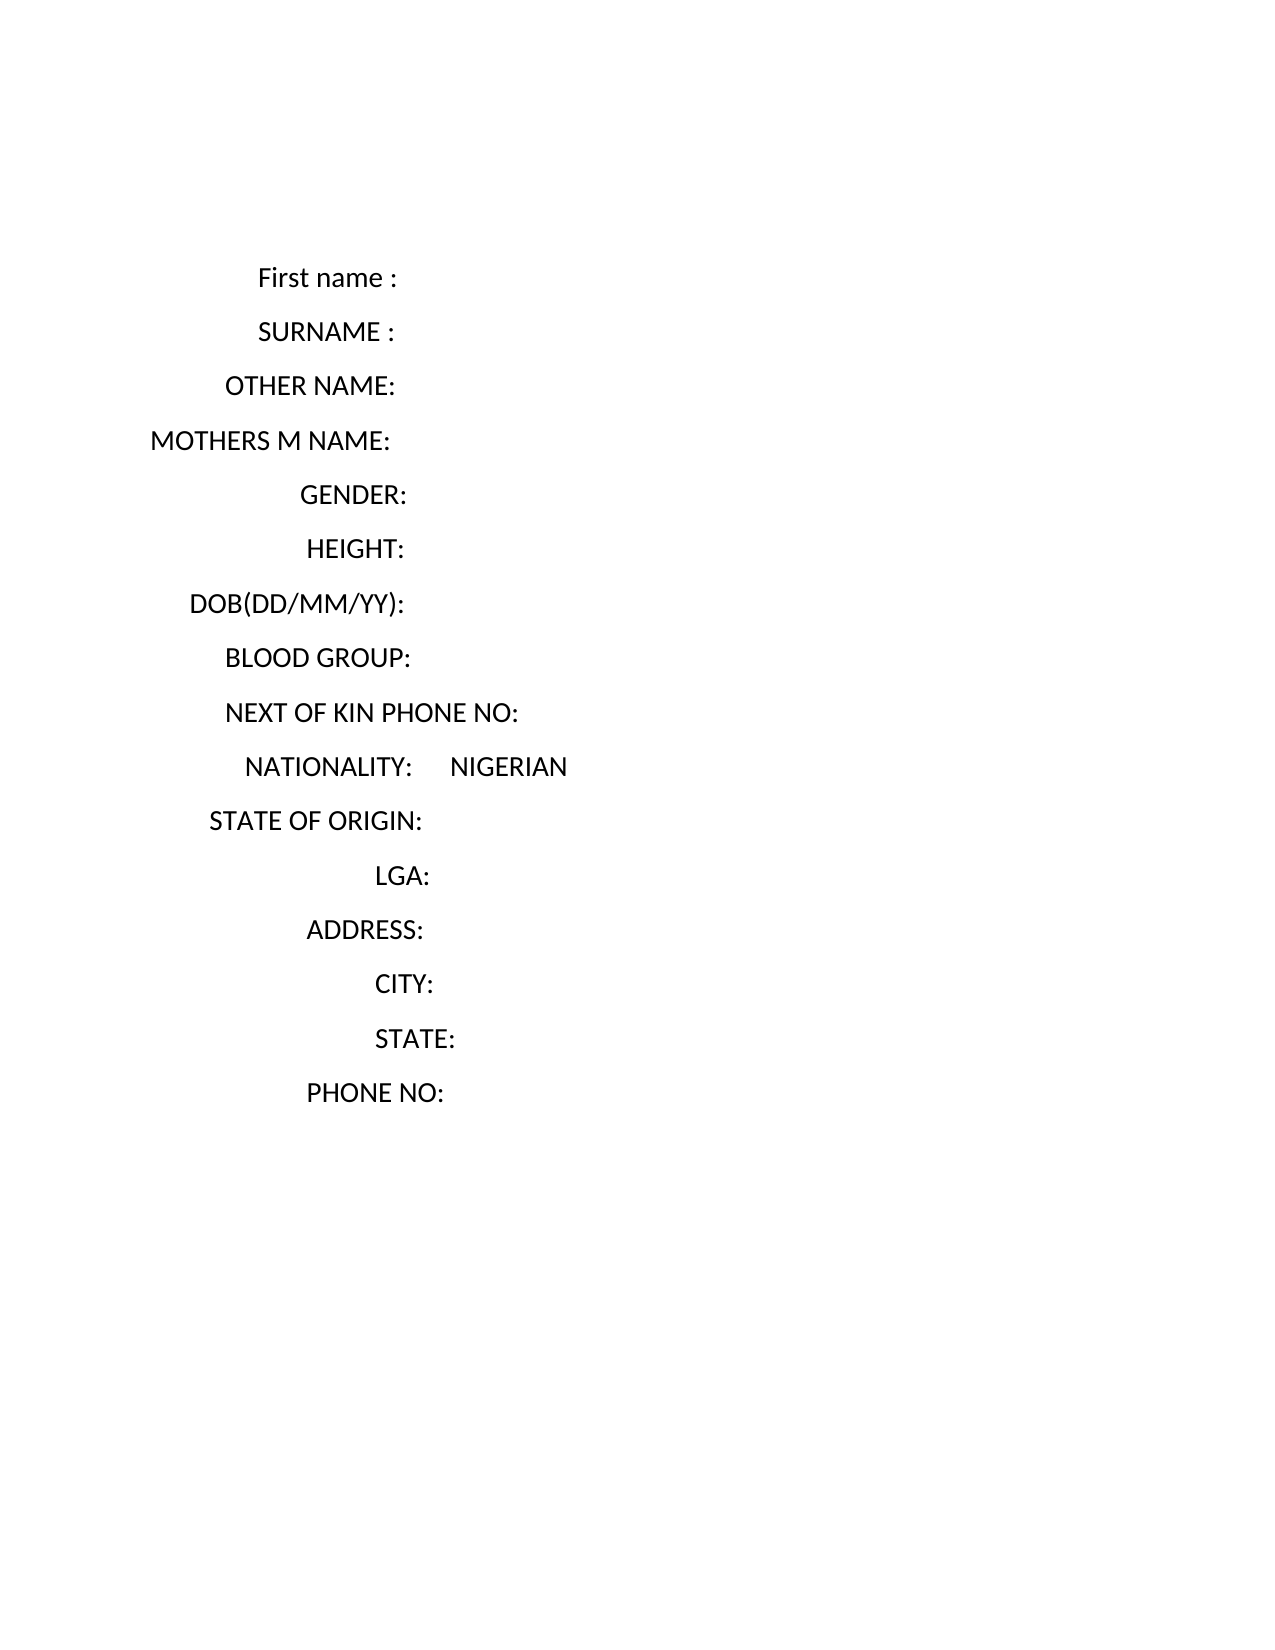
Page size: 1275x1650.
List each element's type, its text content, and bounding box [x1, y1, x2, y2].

text MOTHERS M NAME: [150, 422, 1125, 457]
text CITY: [300, 966, 1125, 1001]
text GENDER: [225, 476, 1125, 512]
text OTHER NAME: [150, 367, 1125, 403]
text LGA: [300, 857, 1125, 892]
text BLOOD GROUP: [150, 639, 1125, 675]
text HEIGHT: [225, 531, 1125, 566]
text STATE OF ORIGIN: [150, 802, 1125, 838]
text PHONE NO: [300, 1074, 1125, 1110]
text NEXT OF KIN PHONE NO: [150, 694, 1125, 729]
text SURNAME : [150, 313, 1125, 349]
text ADDRESS: [225, 911, 1125, 947]
text First name : [225, 259, 1125, 294]
text STATE: [300, 1020, 1125, 1056]
text DOB(DD/MM/YY): [150, 585, 1125, 621]
text NATIONALITY: NIGERIAN [150, 748, 1125, 784]
